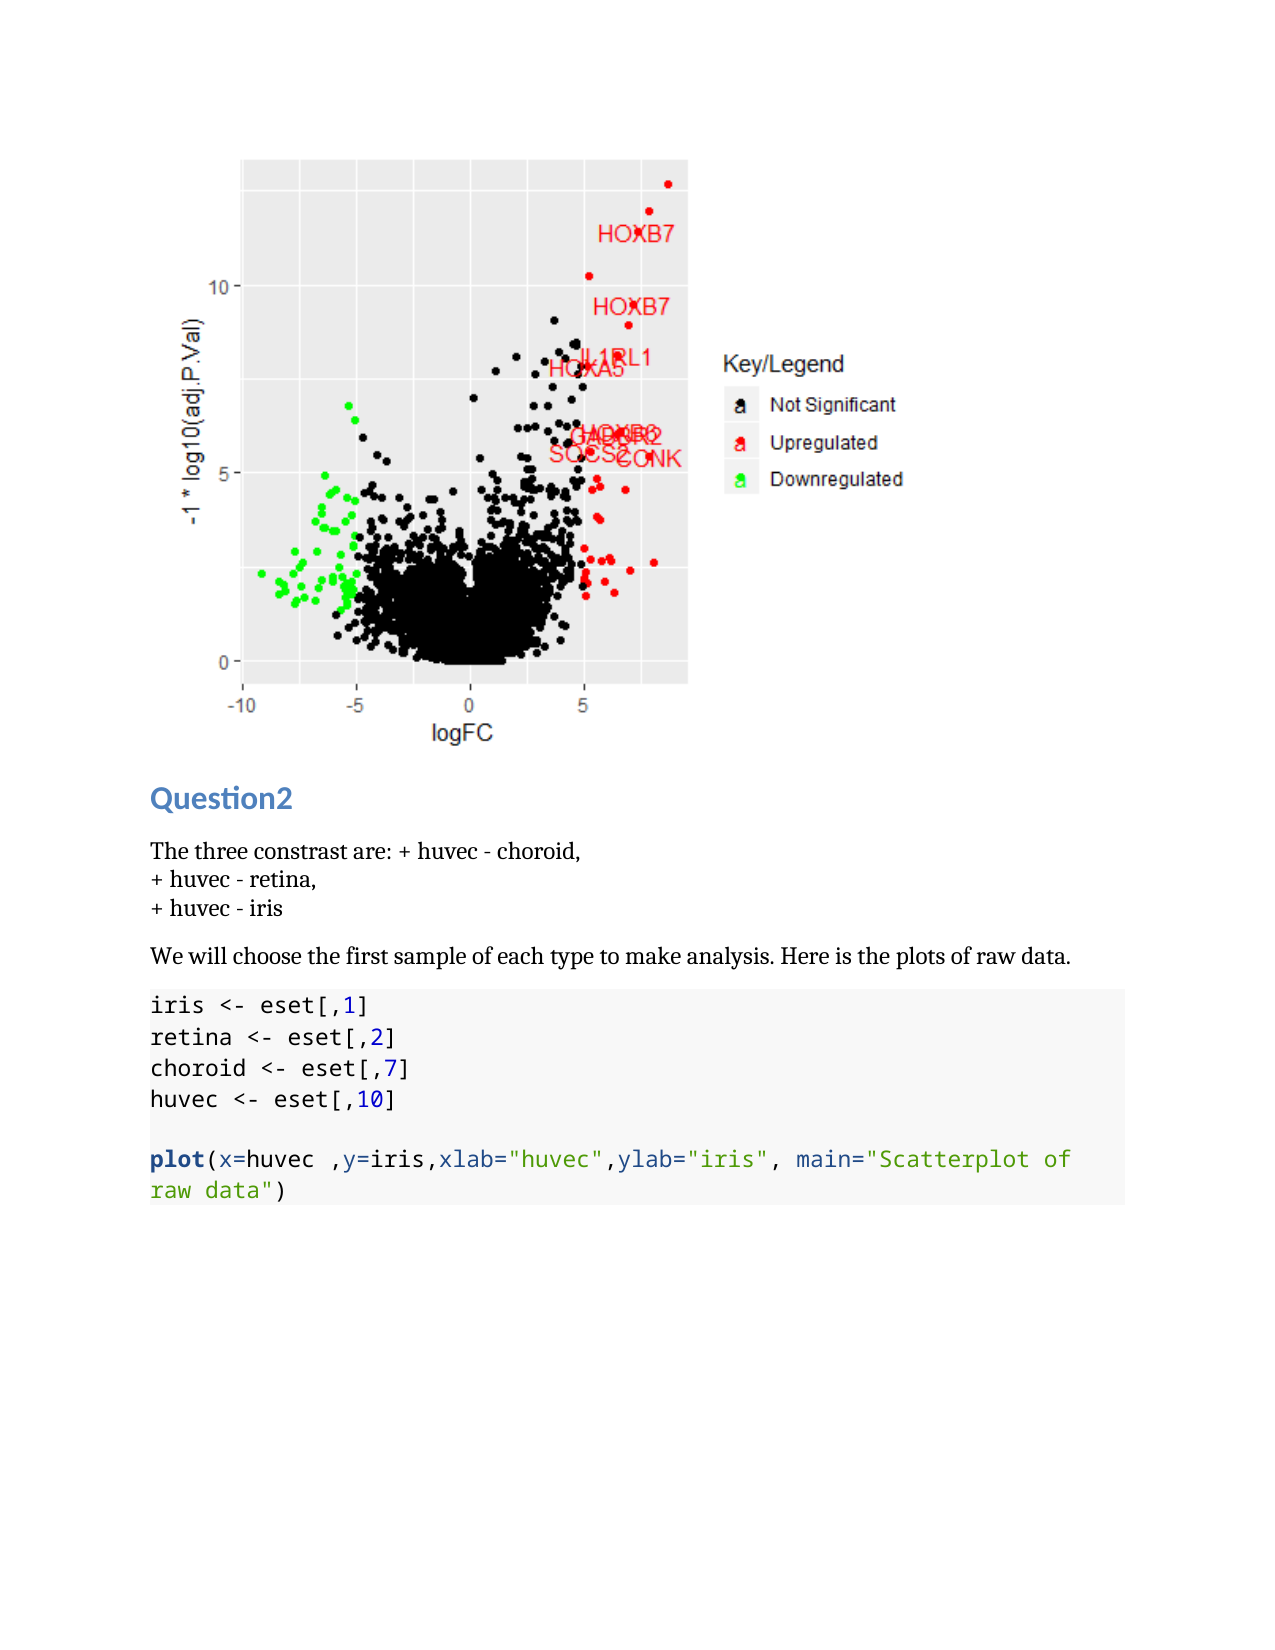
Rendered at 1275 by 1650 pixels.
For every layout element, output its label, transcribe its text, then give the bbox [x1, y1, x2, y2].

picture [168, 150, 927, 757]
text iris <- eset[,1] retina <- eset[,2] choroid <- eset[,7] huvec <- eset[,10] plot(x=huvec ,y=iris,xlab="huvec",ylab="iris", main="Scatterplot of raw data") [150, 989, 1125, 1205]
subtitle Question2 [150, 777, 1125, 818]
text We will choose the first sample of each type to make analysis. Here is the plots of raw data. [150, 942, 1125, 970]
text The three constrast are: + huvec - choroid, + huvec - retina, + huvec - iris [150, 837, 1125, 923]
